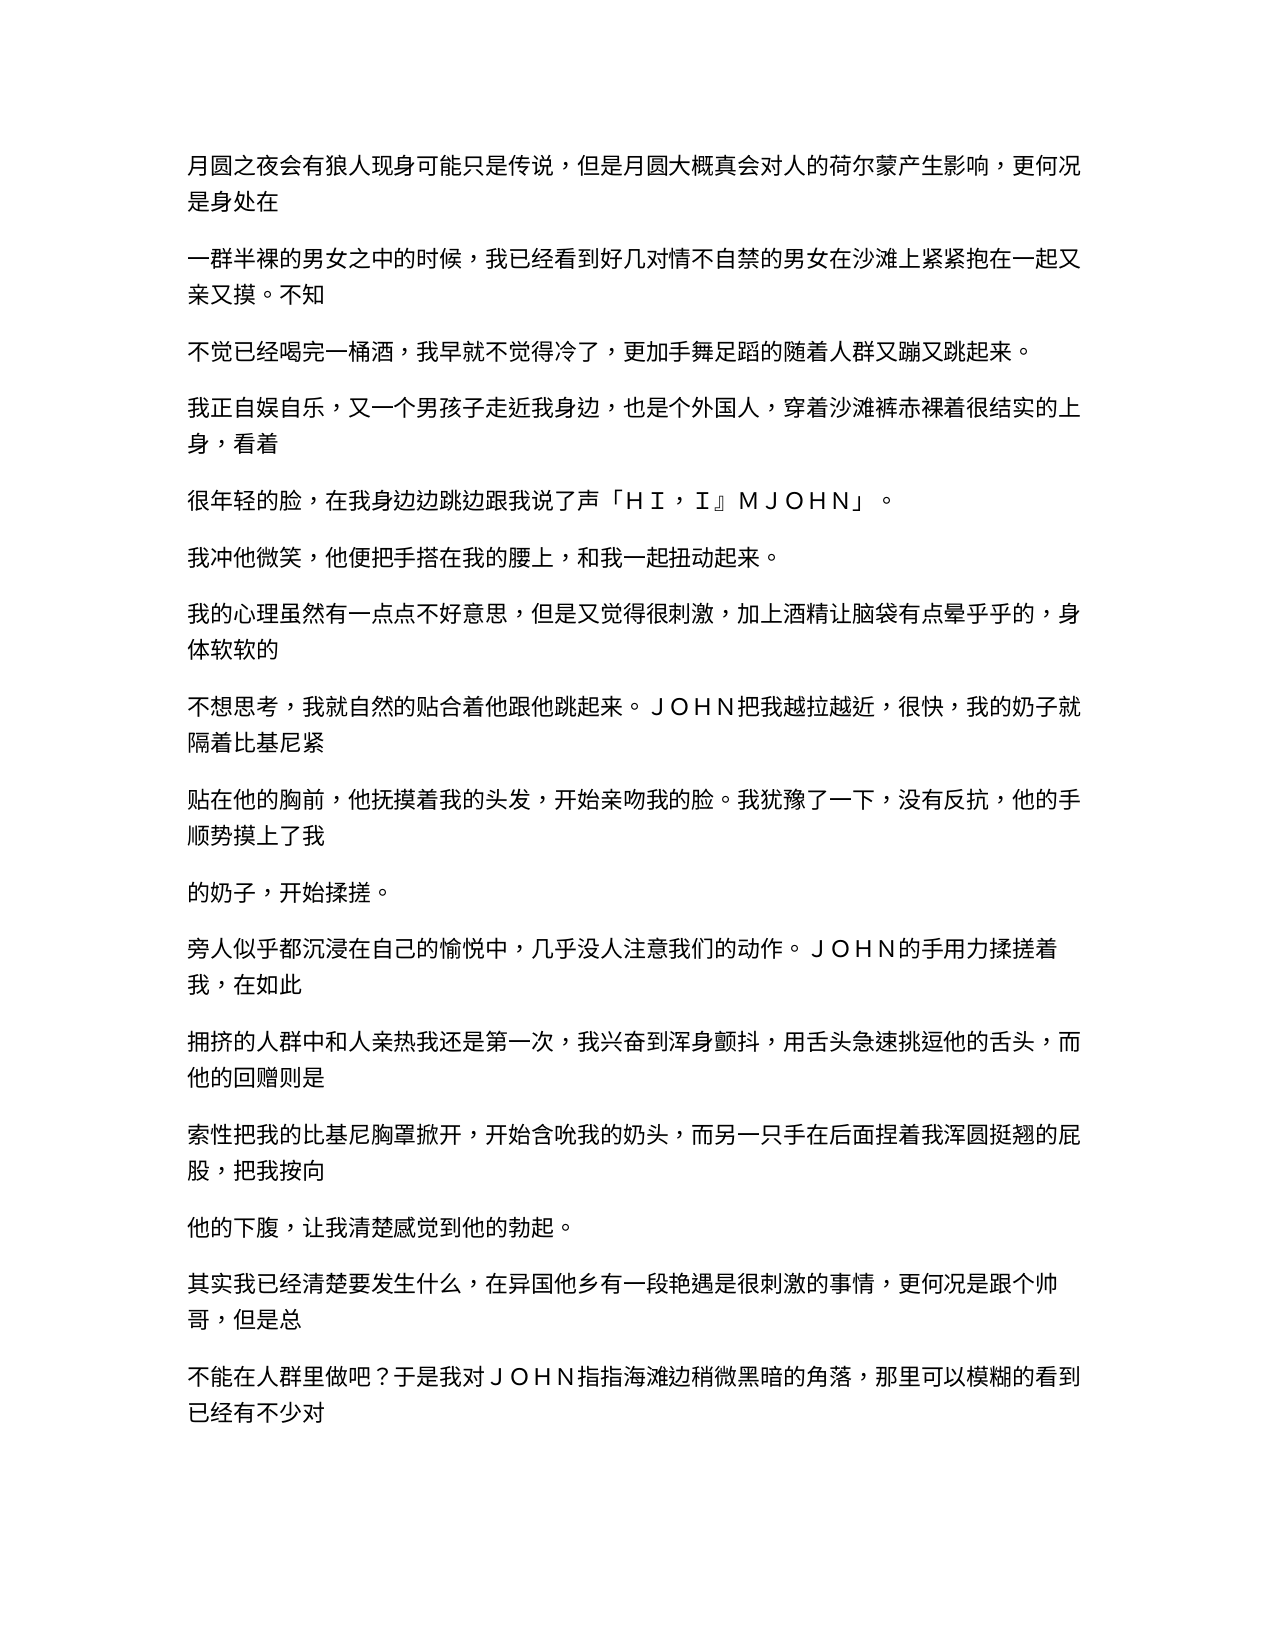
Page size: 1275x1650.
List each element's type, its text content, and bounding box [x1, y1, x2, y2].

text 月圆之夜会有狼人现身可能只是传说，但是月圆大概真会对人的荷尔蒙产生影响，更何况是身处在 [187, 150, 1087, 217]
text 旁人似乎都沉浸在自己的愉悦中，几乎没人注意我们的动作。ＪＯＨＮ的手用力揉搓着我，在如此 [187, 933, 1087, 1001]
text 我的心理虽然有一点点不好意思，但是又觉得很刺激，加上酒精让脑袋有点晕乎乎的，身体软软的 [187, 598, 1087, 666]
text 的奶子，开始揉搓。 [187, 877, 1087, 908]
text 我冲他微笑，他便把手搭在我的腰上，和我一起扭动起来。 [187, 542, 1087, 573]
text 我正自娱自乐，又一个男孩子走近我身边，也是个外国人，穿着沙滩裤赤裸着很结实的上身，看着 [187, 392, 1087, 459]
text 一群半裸的男女之中的时候，我已经看到好几对情不自禁的男女在沙滩上紧紧抱在一起又亲又摸。不知 [187, 243, 1087, 310]
text 他的下腹，让我清楚感觉到他的勃起。 [187, 1211, 1087, 1243]
text 拥挤的人群中和人亲热我还是第一次，我兴奋到浑身颤抖，用舌头急速挑逗他的舌头，而他的回赠则是 [187, 1026, 1087, 1093]
text 很年轻的脸，在我身边边跳边跟我说了声「ＨＩ，Ｉ』ＭＪＯＨＮ」。 [187, 485, 1087, 516]
text 不想思考，我就自然的贴合着他跟他跳起来。ＪＯＨＮ把我越拉越近，很快，我的奶子就隔着比基尼紧 [187, 691, 1087, 758]
text 贴在他的胸前，他抚摸着我的头发，开始亲吻我的脸。我犹豫了一下，没有反抗，他的手顺势摸上了我 [187, 784, 1087, 851]
text 索性把我的比基尼胸罩掀开，开始含吮我的奶头，而另一只手在后面捏着我浑圆挺翘的屁股，把我按向 [187, 1119, 1087, 1186]
text 其实我已经清楚要发生什么，在异国他乡有一段艳遇是很刺激的事情，更何况是跟个帅哥，但是总 [187, 1268, 1087, 1335]
text 不觉已经喝完一桶酒，我早就不觉得冷了，更加手舞足蹈的随着人群又蹦又跳起来。 [187, 335, 1087, 367]
text 不能在人群里做吧？于是我对ＪＯＨＮ指指海滩边稍微黑暗的角落，那里可以模糊的看到已经有不少对 [187, 1361, 1087, 1428]
